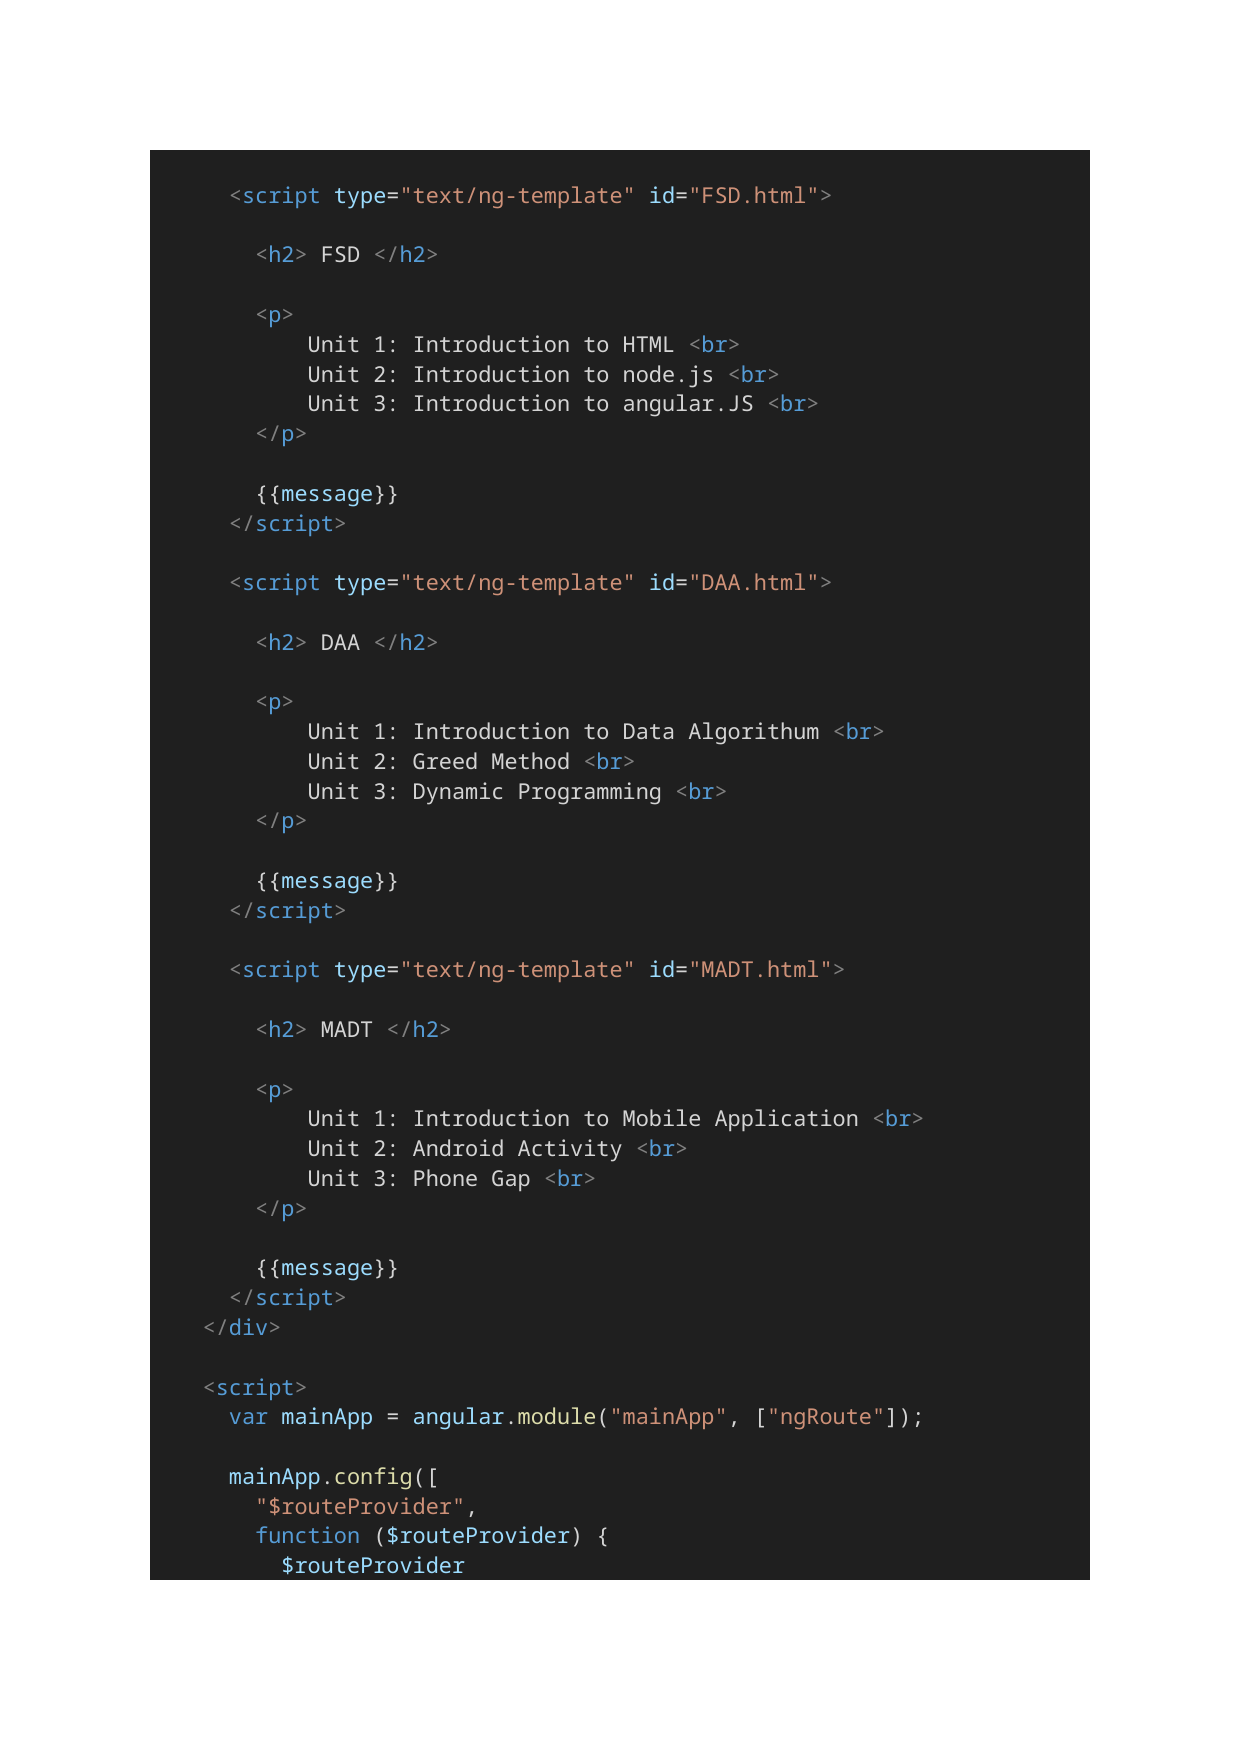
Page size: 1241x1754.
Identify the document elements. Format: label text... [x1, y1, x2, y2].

text var mainApp = angular.module("mainApp", ["ngRoute"]); [150, 1401, 1090, 1431]
text Unit 3: Dynamic Programming <br> [150, 776, 1090, 805]
text <p> [150, 686, 1090, 716]
text Unit 2: Android Activity <br> [150, 1133, 1090, 1163]
text "$routeProvider", [150, 1491, 1090, 1520]
text <p> [150, 299, 1090, 329]
text {{message}} [150, 478, 1090, 507]
text </script> [150, 1282, 1090, 1312]
text mainApp.config([ [150, 1461, 1090, 1491]
text </script> [150, 895, 1090, 924]
text Unit 3: Introduction to angular.JS <br> [150, 388, 1090, 418]
text </p> [150, 418, 1090, 448]
text <script> [150, 1371, 1090, 1401]
text {{message}} [150, 1252, 1090, 1282]
text <script type="text/ng-template" id="FSD.html"> [150, 180, 1090, 209]
text </div> [150, 1312, 1090, 1342]
text Unit 1: Introduction to Data Algorithum <br> [150, 716, 1090, 746]
text <p> [150, 1073, 1090, 1103]
text <script type="text/ng-template" id="DAA.html"> [150, 567, 1090, 597]
text Unit 1: Introduction to Mobile Application <br> [150, 1103, 1090, 1133]
text {{message}} [150, 865, 1090, 895]
text Unit 2: Greed Method <br> [150, 746, 1090, 776]
text </p> [150, 805, 1090, 835]
text <h2> FSD </h2> [150, 239, 1090, 269]
text function ($routeProvider) { [150, 1520, 1090, 1550]
text </script> [150, 507, 1090, 537]
text <script type="text/ng-template" id="MADT.html"> [150, 954, 1090, 984]
text </p> [150, 1193, 1090, 1222]
text $routeProvider [150, 1550, 1090, 1580]
text Unit 3: Phone Gap <br> [150, 1163, 1090, 1193]
text Unit 2: Introduction to node.js <br> [150, 358, 1090, 388]
text Unit 1: Introduction to HTML <br> [150, 329, 1090, 358]
text <h2> DAA </h2> [150, 627, 1090, 656]
text <h2> MADT </h2> [150, 1014, 1090, 1044]
